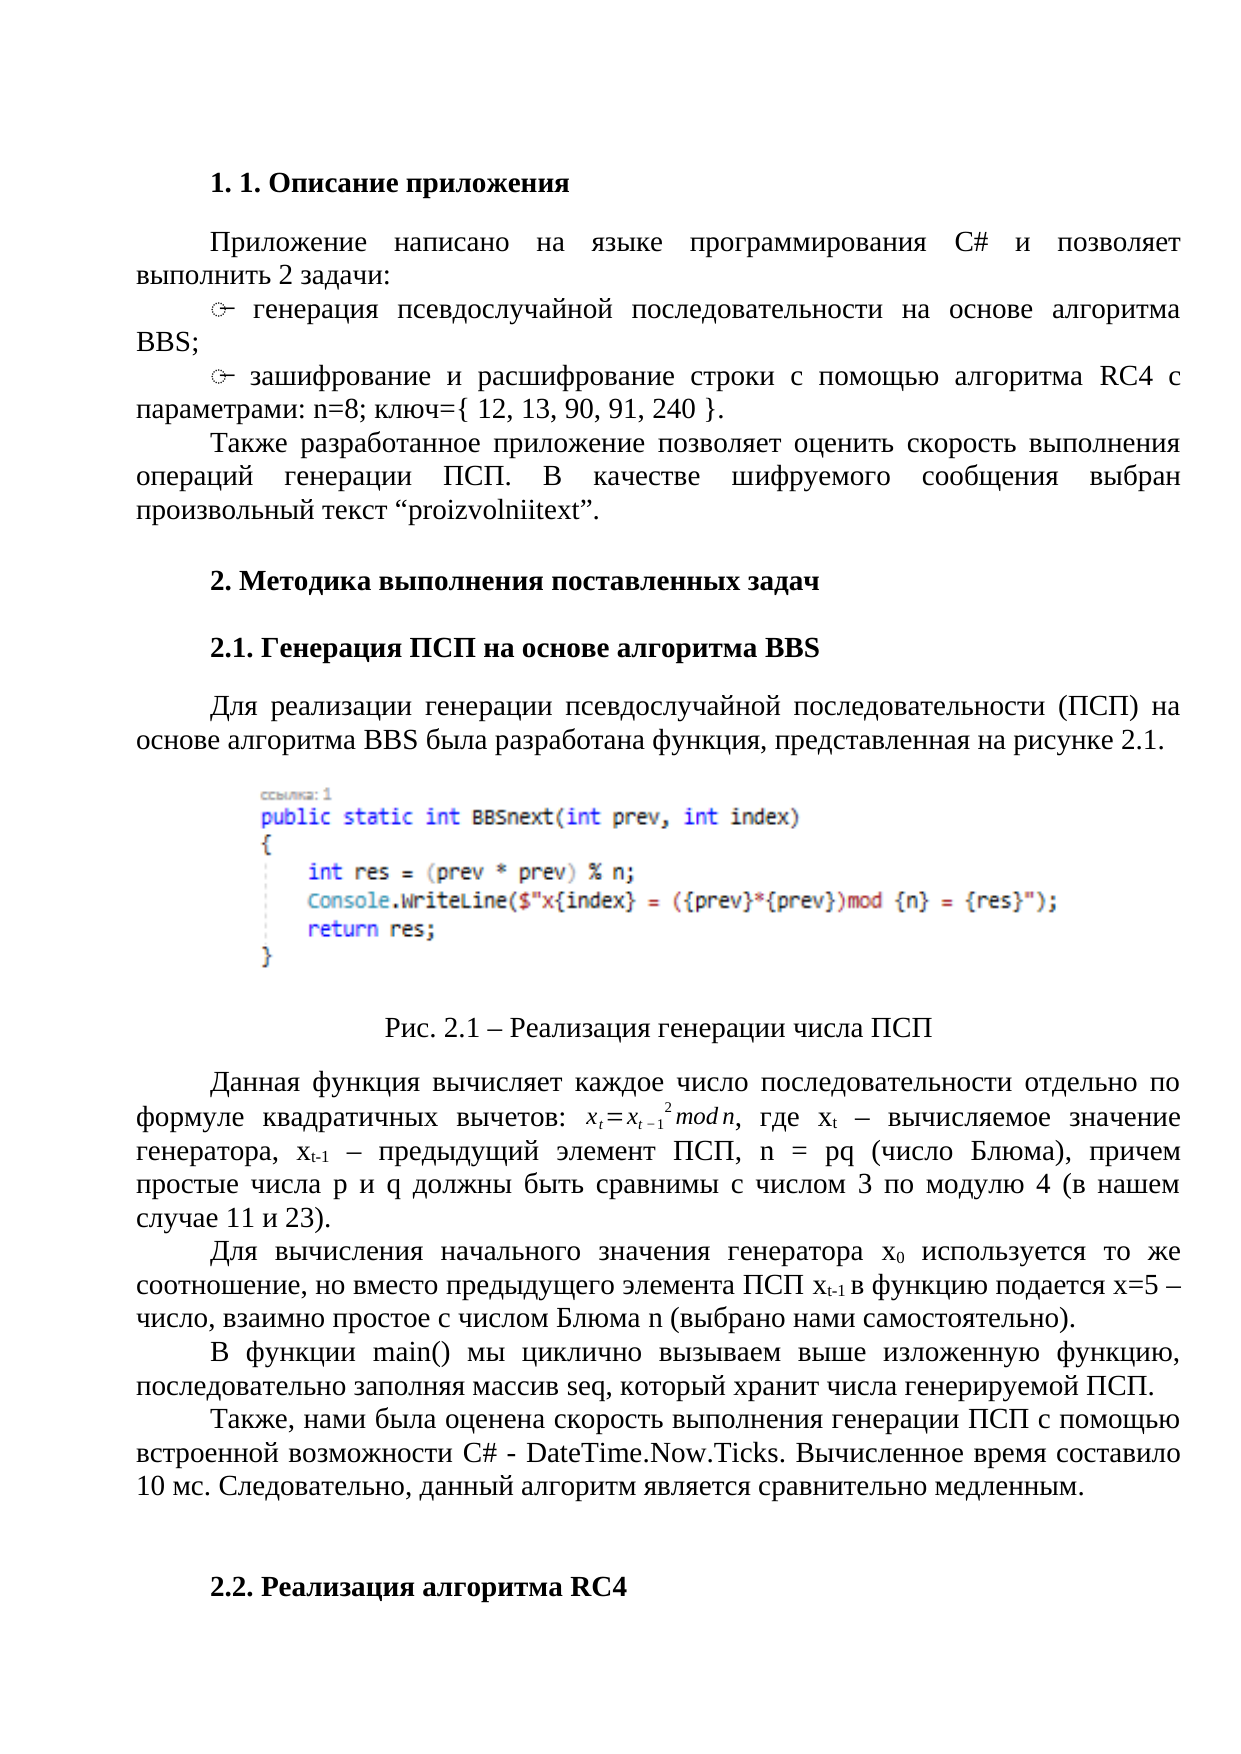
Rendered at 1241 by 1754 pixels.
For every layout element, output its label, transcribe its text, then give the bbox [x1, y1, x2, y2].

text 2.1. Генерация ПСП на основе алгоритма BBS [136, 630, 1181, 663]
text Для вычисления начального значения генератора x0 используется то же соотношение, но вместо предыдущего элемента ПСП xt-1 в функцию подается х=5 – число, взаимно простое с числом Блюма n (выбрано нами самостоятельно). [136, 1233, 1181, 1334]
list Методика выполнения поставленных задач [136, 563, 1181, 597]
text В функции main() мы циклично вызываем выше изложенную функцию, последовательно заполняя массив seq, который хранит числа генерируемой ПСП. [136, 1334, 1181, 1401]
picture [249, 780, 1068, 986]
text Приложение написано на языке программирования C# и позволяет выполнить 2 задачи: [136, 224, 1181, 291]
text 2.2. Реализация алгоритма RC4 [136, 1569, 1181, 1602]
list генерация псевдослучайной последовательности на основе алгоритма BBS; [136, 291, 1181, 358]
text Данная функция вычисляет каждое число последовательности отдельно по формуле квадратичных вычетов: , где xt – вычисляемое значение генератора, xt-1 – предыдущий элемент ПСП, n = pq (число Блюма), причем простые числа p и q должны быть сравнимы с числом 3 по модулю 4 (в нашем случае 11 и 23). [136, 1064, 1181, 1233]
text Также, нами была оценена скорость выполнения генерации ПСП с помощью встроенной возможности C# - DateTime.Now.Ticks. Вычисленное время составило 10 мс. Следовательно, данный алгоритм является сравнительно медленным. [136, 1401, 1181, 1502]
list Также разработанное приложение позволяет оценить скорость выполнения операций генерации ПСП. В качестве шифруемого сообщения выбран произвольный текст “proizvolniitext”. [136, 425, 1181, 526]
list зашифрование и расшифрование строки с помощью алгоритма RC4 с параметрами: n=8; ключ={ 12, 13, 90, 91, 240 }. [136, 358, 1181, 425]
list 1. Описание приложения [136, 165, 1181, 199]
text Рис. 2.1 – Реализация генерации числа ПСП [136, 1010, 1181, 1044]
text Для реализации генерации псевдослучайной последовательности (ПСП) на основе алгоритма BBS была разработана функция, представленная на рисунке 2.1. [136, 688, 1181, 756]
